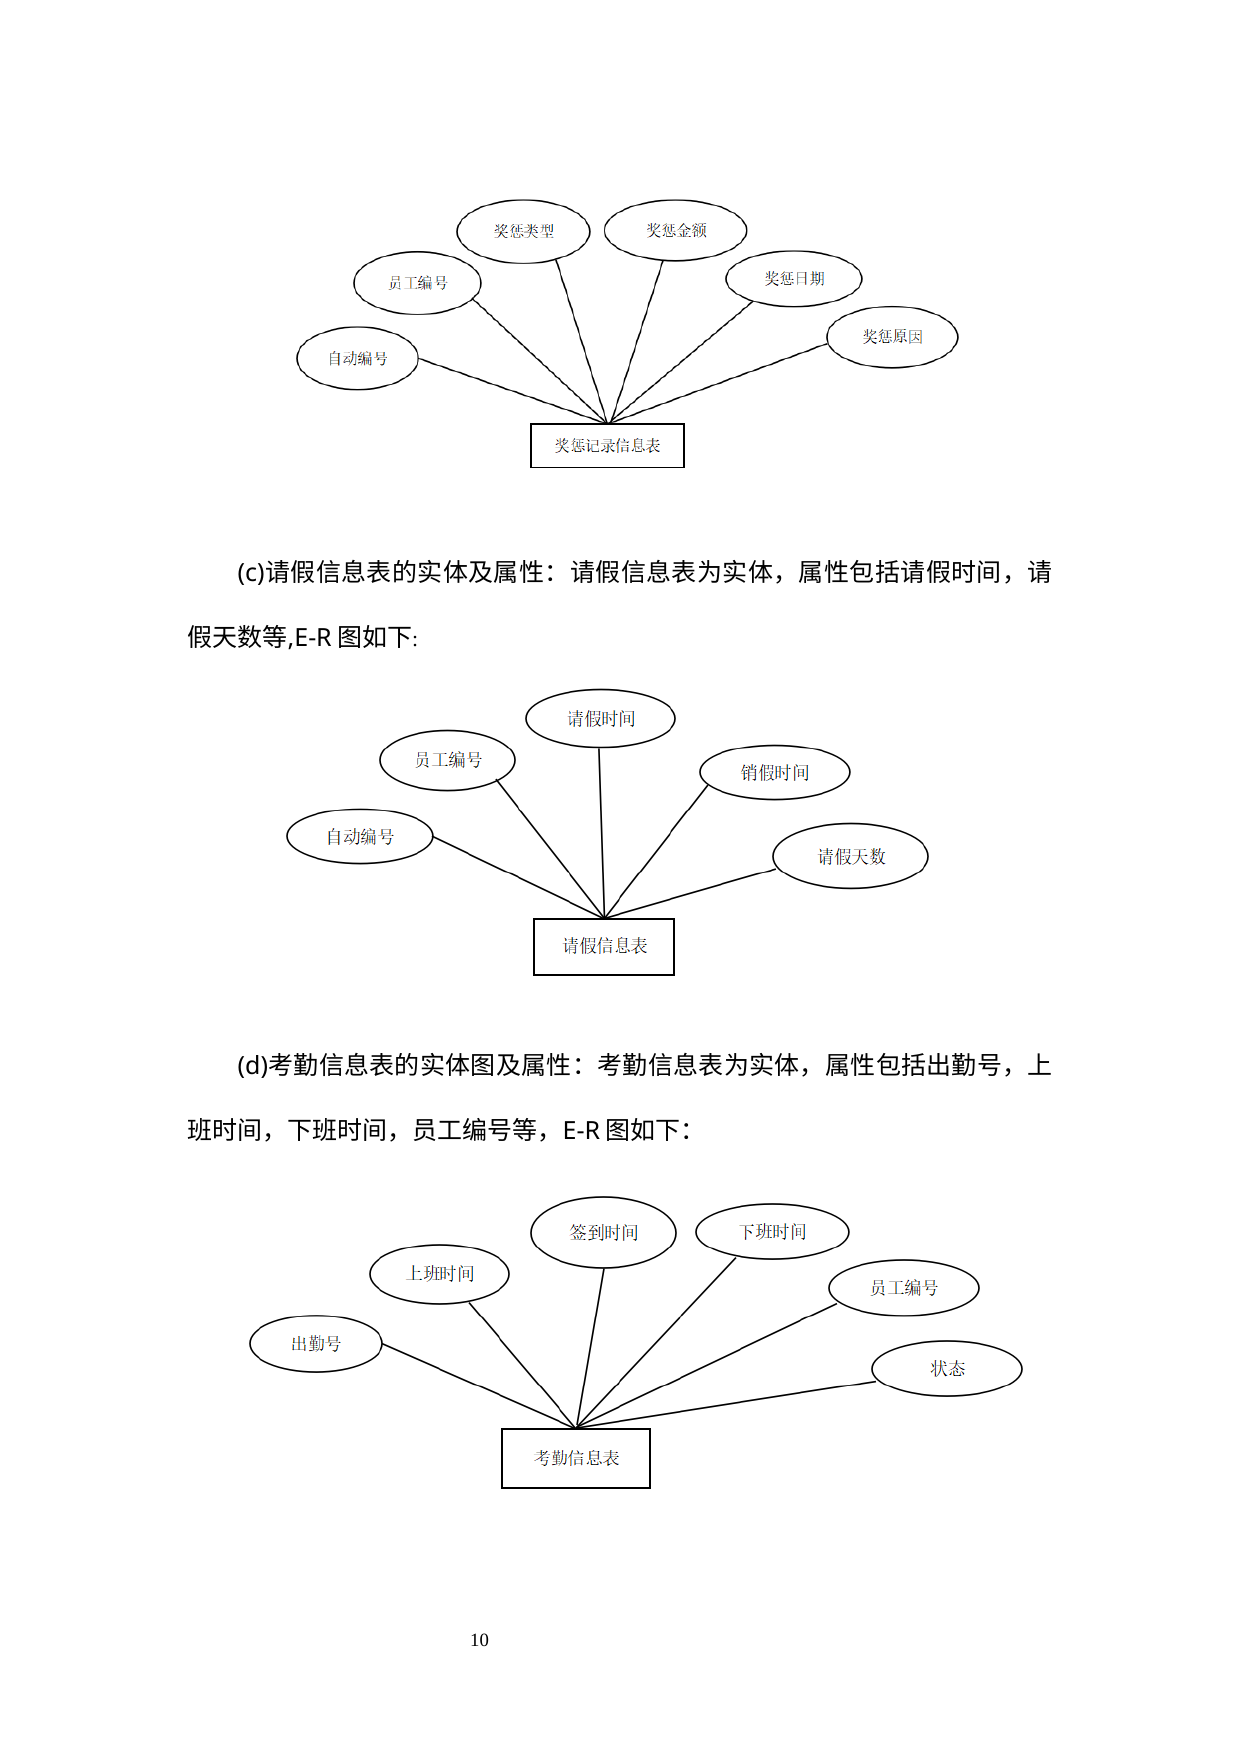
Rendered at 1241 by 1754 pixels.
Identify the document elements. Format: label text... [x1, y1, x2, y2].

picture [257, 162, 984, 499]
list (c)请假信息表的实体及属性：请假信息表为实体，属性包括请假时间，请假天数等,E-R图如下: [187, 538, 1053, 668]
picture [266, 687, 974, 997]
list (d)考勤信息表的实体图及属性：考勤信息表为实体，属性包括出勤号，上班时间，下班时间，员工编号等，E-R图如下： [187, 1031, 1053, 1161]
picture [199, 1179, 1041, 1523]
